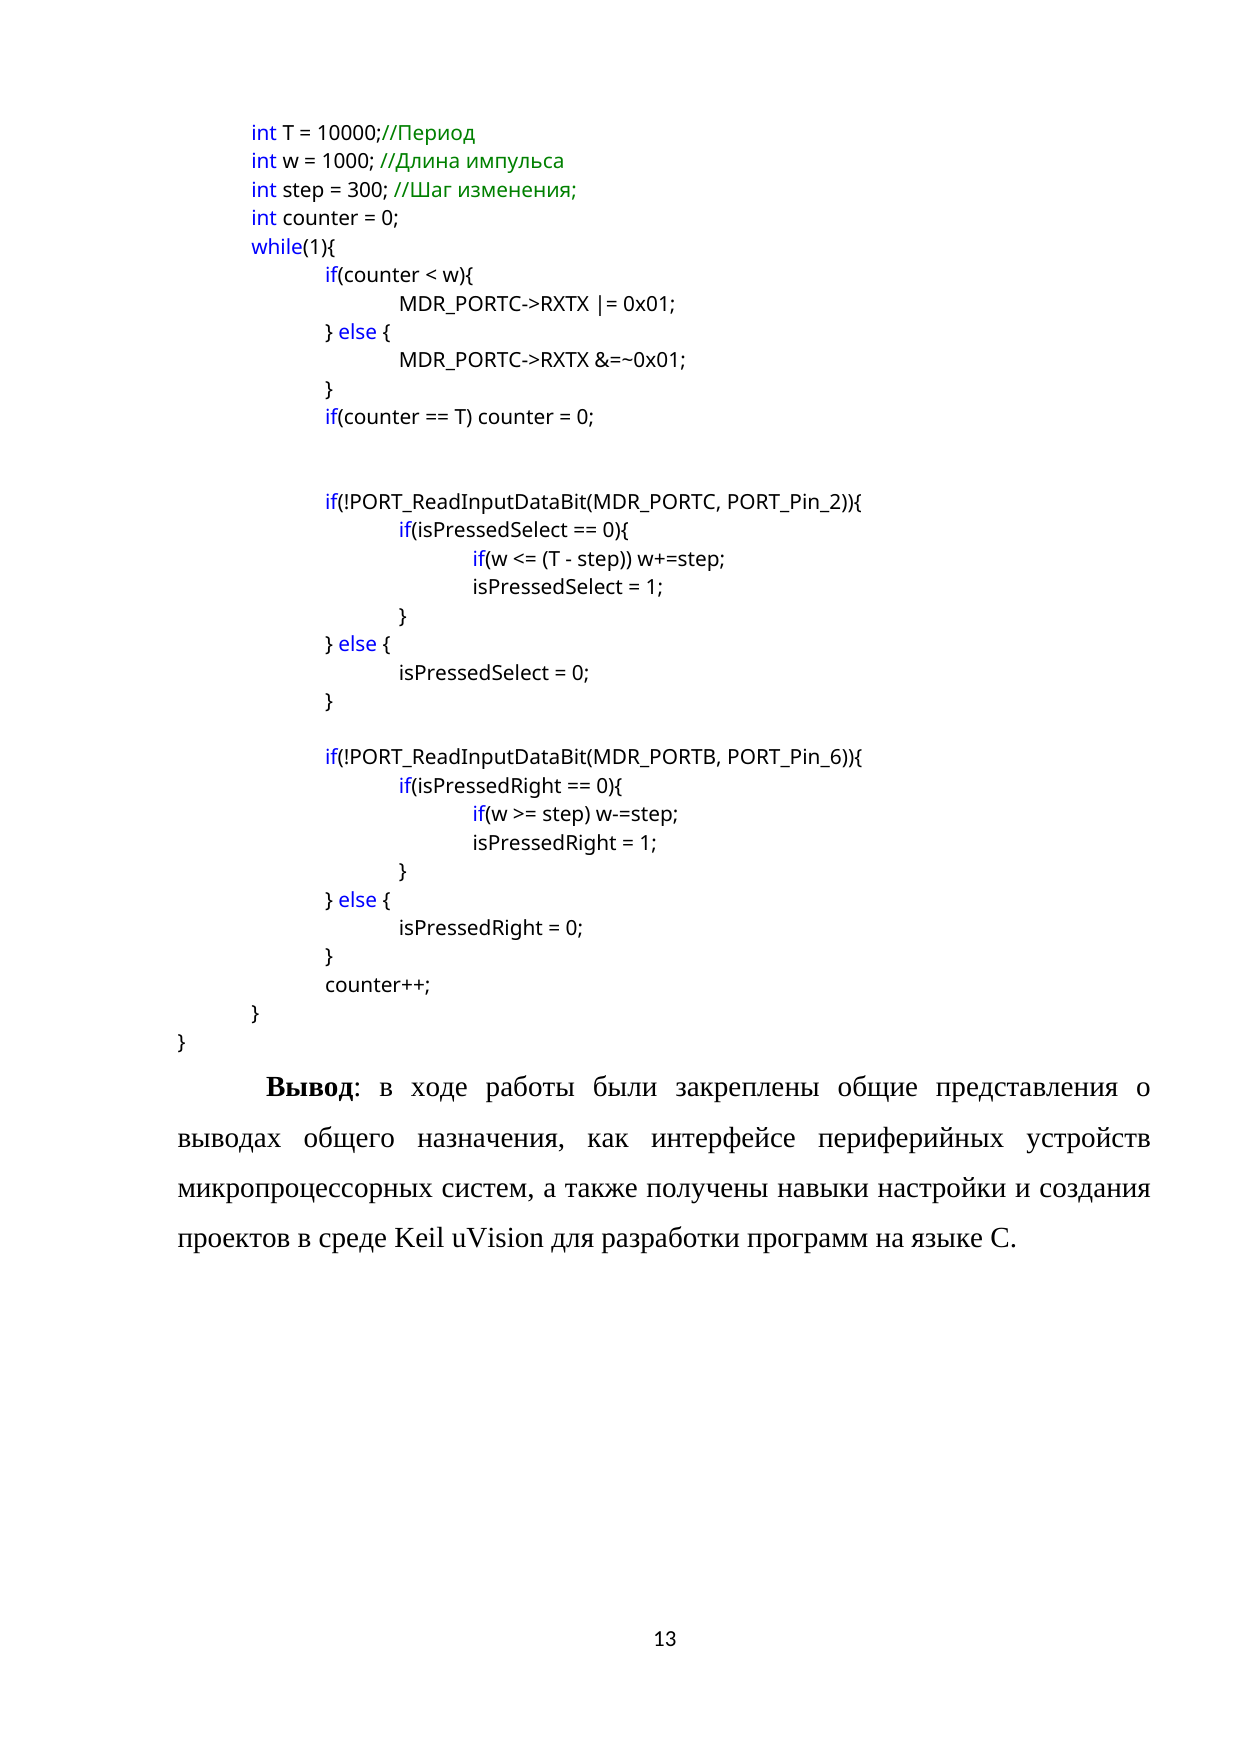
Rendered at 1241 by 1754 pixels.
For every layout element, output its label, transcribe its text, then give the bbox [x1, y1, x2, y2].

text } else { [177, 885, 1152, 913]
text } [177, 686, 1152, 714]
text isPressedRight = 1; [177, 828, 1152, 856]
text if(w >= step) w-=step; [177, 799, 1152, 828]
text MDR_PORTC->RXTX &=~0x01; [177, 346, 1152, 374]
text isPressedRight = 0; [177, 913, 1152, 942]
text int w = 1000; //Длина импульса [177, 147, 1152, 175]
text int counter = 0; [177, 203, 1152, 232]
text if(isPressedSelect == 0){ [177, 515, 1152, 544]
text int step = 300; //Шаг изменения; [177, 175, 1152, 203]
text Вывод: в ходе работы были закреплены общие представления о выводах общего назначения, как интерфейсе периферийных устройств микропроцессорных систем, а также получены навыки настройки и создания проектов в среде Keil uVision для разработки программ на языке C. [177, 1069, 1152, 1254]
text } [177, 998, 1152, 1027]
text counter++; [177, 970, 1152, 998]
text int T = 10000;//Период [177, 118, 1152, 147]
text } [177, 1027, 1152, 1055]
text if(!PORT_ReadInputDataBit(MDR_PORTC, PORT_Pin_2)){ [177, 487, 1152, 515]
text isPressedSelect = 0; [177, 658, 1152, 686]
text if(isPressedRight == 0){ [177, 771, 1152, 799]
text if(counter == T) counter = 0; [177, 402, 1152, 431]
text } else { [177, 629, 1152, 658]
text } [177, 374, 1152, 402]
text } else { [177, 317, 1152, 346]
text isPressedSelect = 1; [177, 572, 1152, 601]
text if(w <= (T - step)) w+=step; [177, 544, 1152, 572]
text if(counter < w){ [177, 260, 1152, 289]
text while(1){ [177, 232, 1152, 260]
text MDR_PORTC->RXTX |= 0x01; [177, 289, 1152, 317]
text } [177, 942, 1152, 970]
text if(!PORT_ReadInputDataBit(MDR_PORTB, PORT_Pin_6)){ [177, 742, 1152, 771]
text } [177, 601, 1152, 629]
text } [177, 856, 1152, 885]
